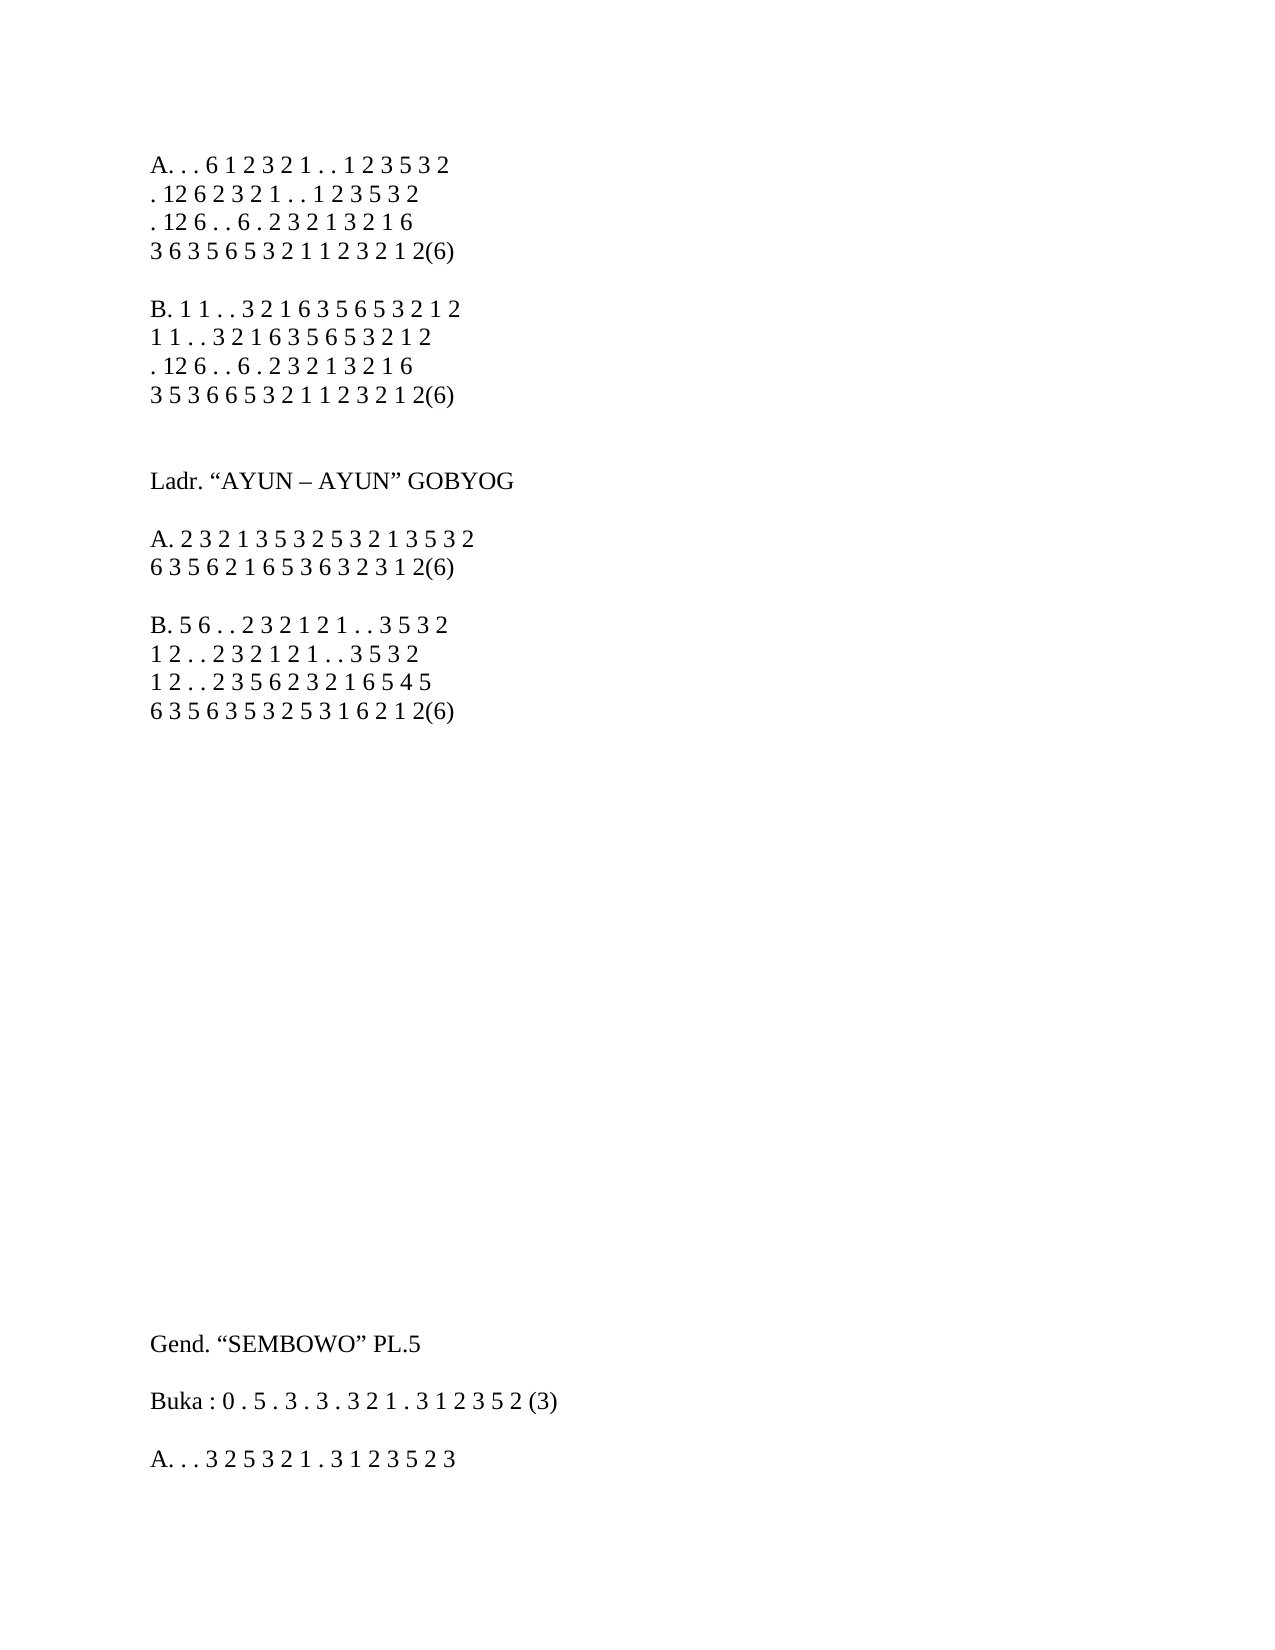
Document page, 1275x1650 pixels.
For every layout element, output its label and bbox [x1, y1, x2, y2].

text [150, 150, 1125, 1472]
